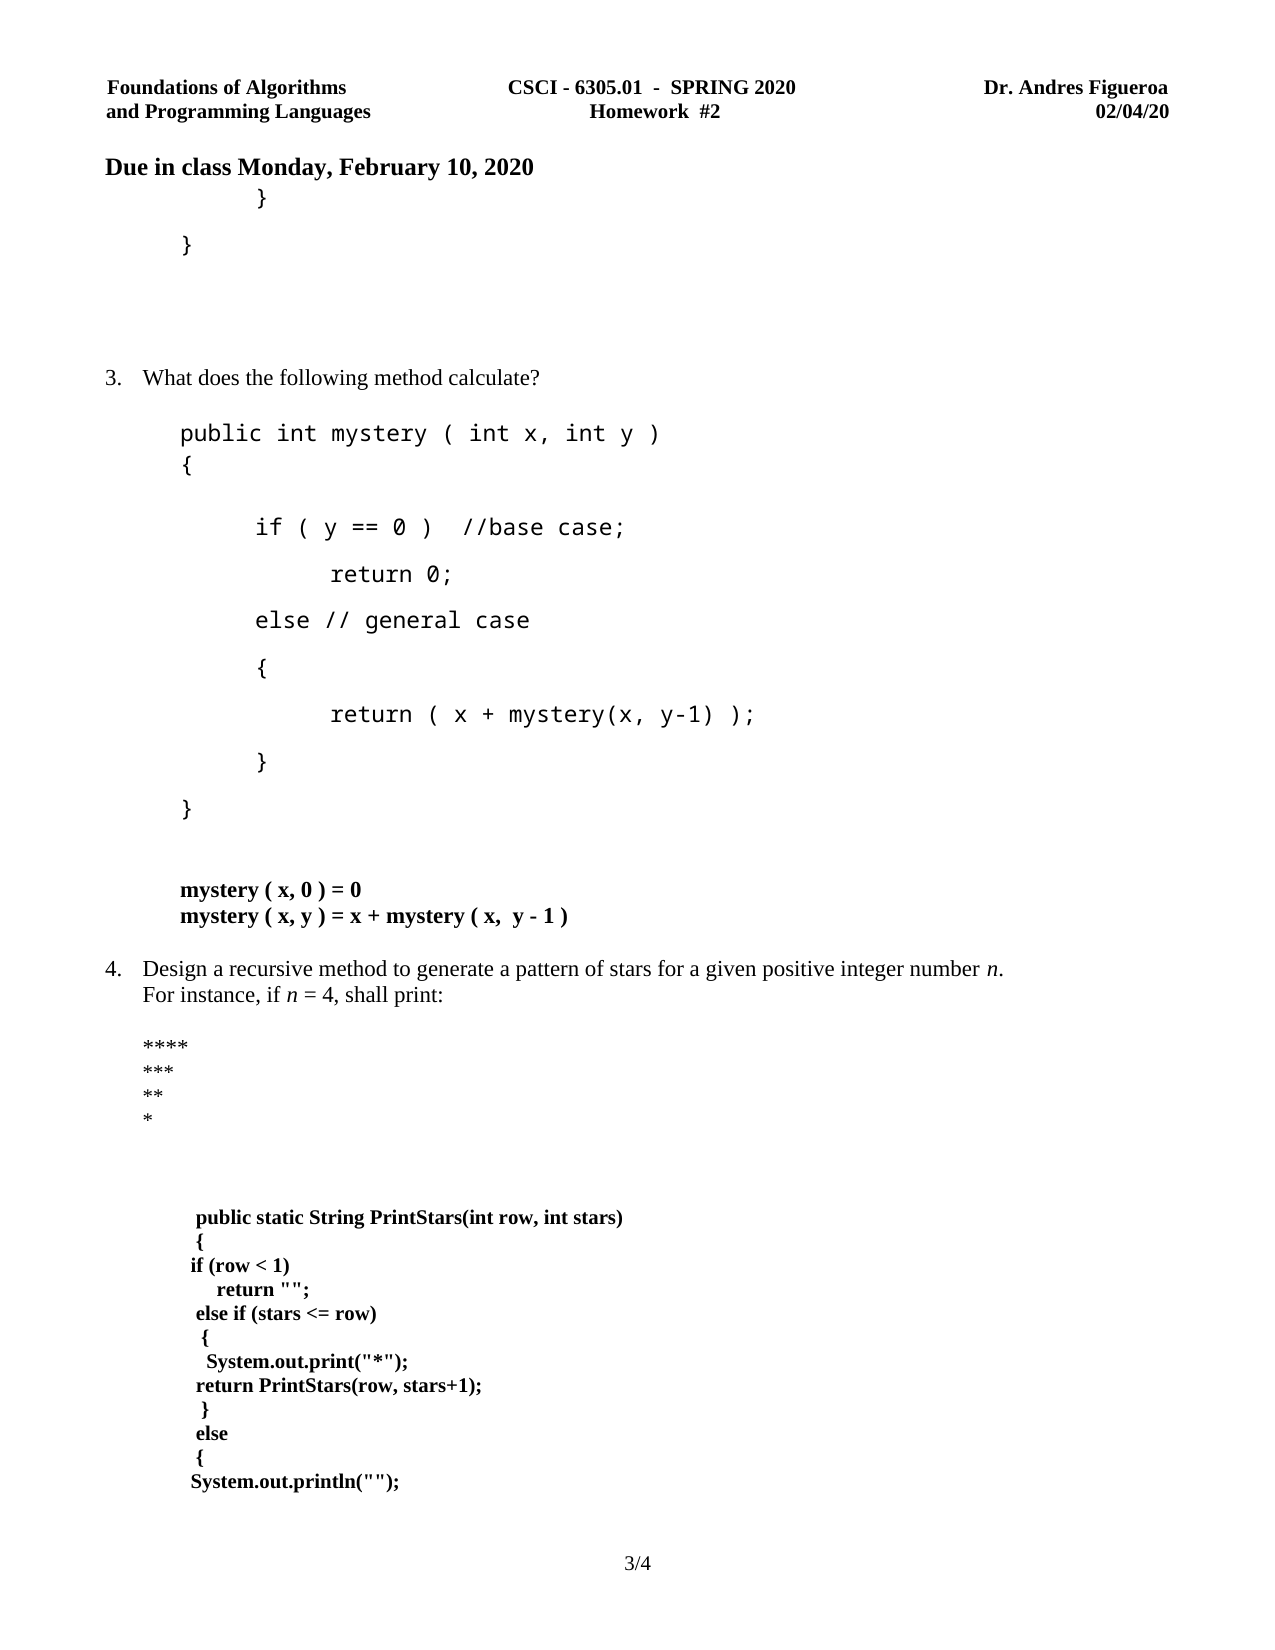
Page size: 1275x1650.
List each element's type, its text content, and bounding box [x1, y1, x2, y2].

text return PrintStars(row, stars+1); [105, 1373, 1170, 1397]
text } [105, 1397, 1170, 1421]
text else [105, 1421, 1170, 1445]
text return ""; [105, 1277, 1170, 1301]
text { [105, 1229, 1170, 1253]
text public static String PrintStars(int row, int stars) [105, 1205, 1170, 1229]
text return 0; [180, 557, 1170, 589]
text { [180, 651, 1170, 682]
text ** [142, 1084, 1170, 1108]
text mystery ( x, 0 ) = 0 [105, 876, 1170, 902]
text **** [142, 1034, 1170, 1060]
text } [180, 181, 1170, 212]
text else if (stars <= row) [105, 1301, 1170, 1325]
list What does the following method calculate? [105, 364, 1170, 391]
text } [180, 745, 1170, 776]
text if (row < 1) [105, 1253, 1170, 1277]
text else // general case [180, 604, 1170, 636]
text { [180, 448, 1170, 479]
text For instance, if n = 4, shall print: [142, 981, 1170, 1008]
text *** [142, 1060, 1170, 1084]
text System.out.println(""); [105, 1469, 1170, 1493]
text mystery ( x, y ) = x + mystery ( x, y - 1 ) [105, 902, 1170, 928]
text * [142, 1108, 1170, 1132]
list Design a recursive method to generate a pattern of stars for a given positive integer number n. [105, 955, 1170, 981]
text { [105, 1445, 1170, 1469]
text } [180, 227, 1170, 259]
text return ( x + mystery(x, y-1) ); [255, 698, 1170, 729]
text { [105, 1325, 1170, 1349]
text if ( y == 0 ) //base case; [180, 511, 1170, 542]
text } [180, 792, 1170, 823]
text System.out.print("*"); [105, 1349, 1170, 1373]
text public int mystery ( int x, int y ) [180, 417, 1170, 448]
